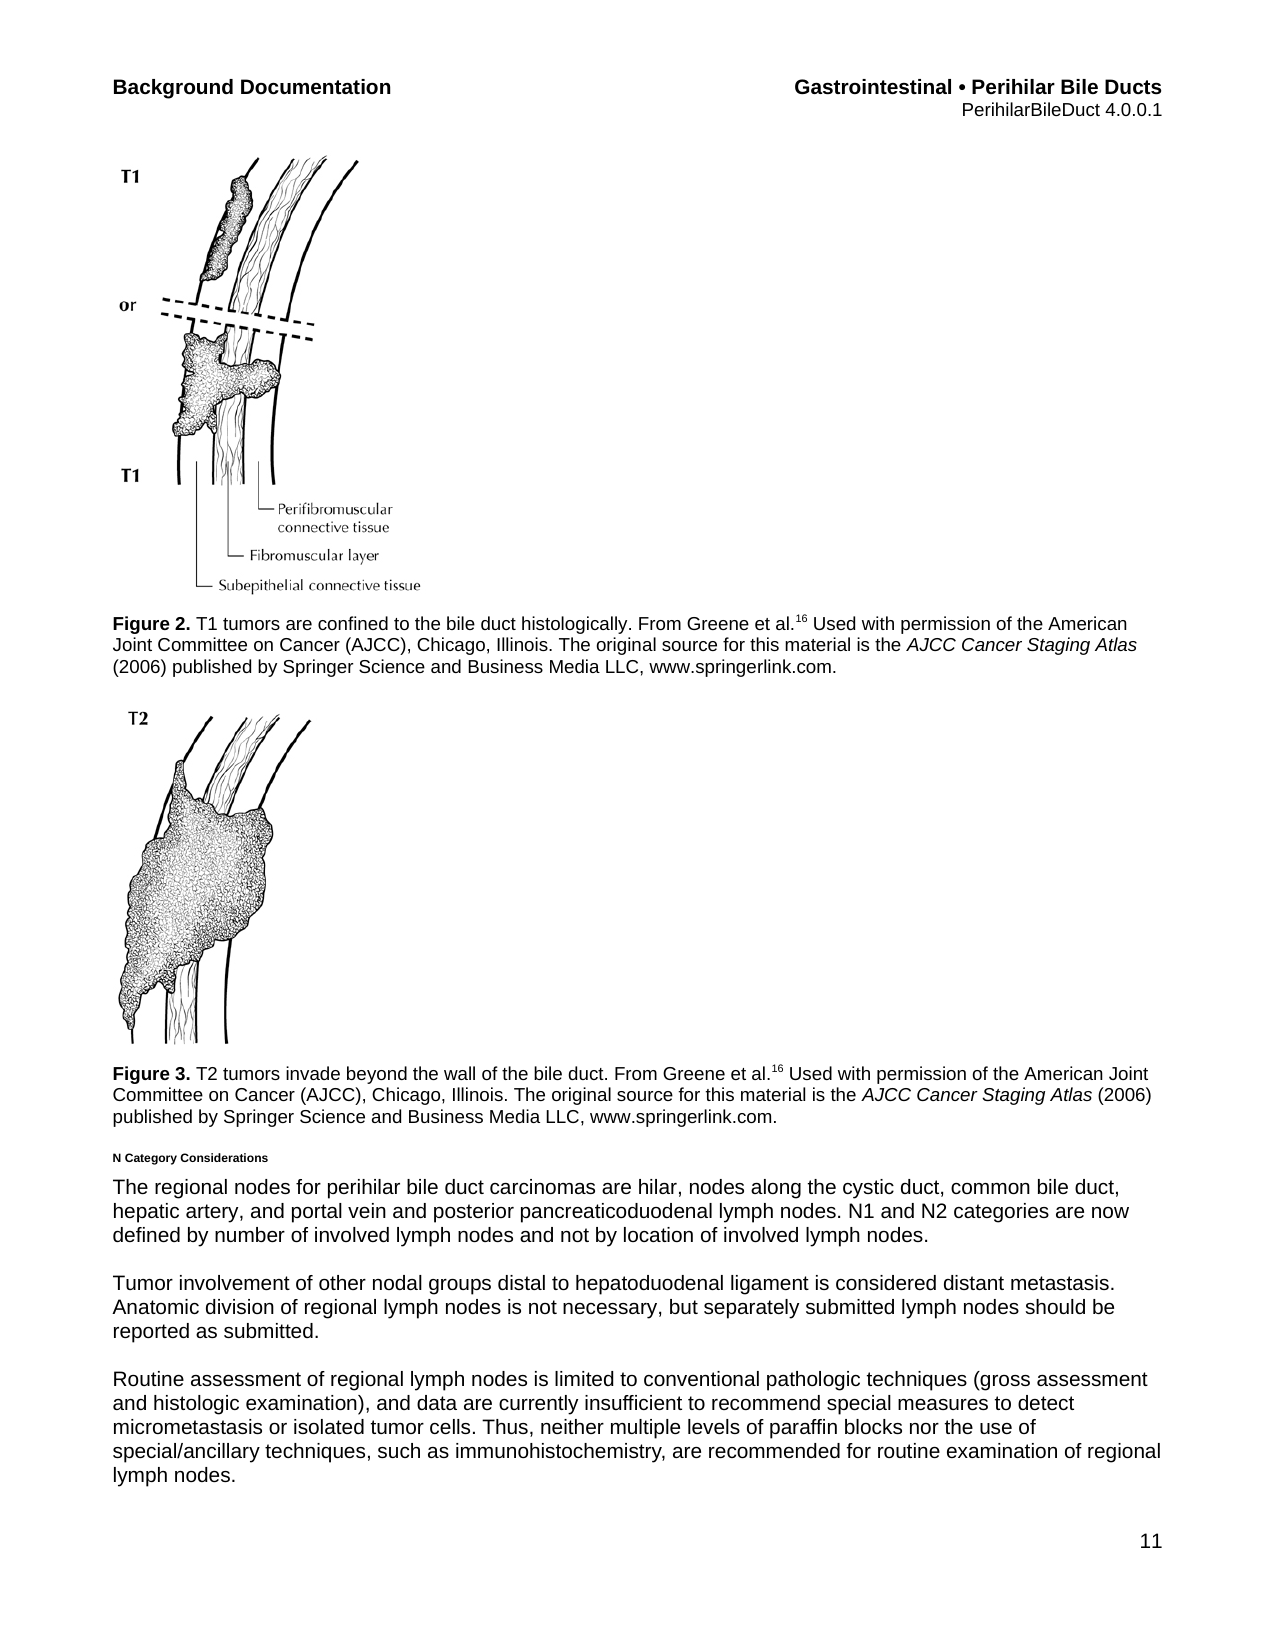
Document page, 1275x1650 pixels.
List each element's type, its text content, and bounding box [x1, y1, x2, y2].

text The regional nodes for perihilar bile duct carcinomas are hilar, nodes along the cystic duct, common bile duct, hepatic artery, and portal vein and posterior pancreaticoduodenal lymph nodes. N1 and N2 categories are now defined by number of involved lymph nodes and not by location of involved lymph nodes. [112, 1175, 1162, 1247]
text Figure 2. T1 tumors are confined to the bile duct histologically. From Greene et al.16 Used with permission of the American Joint Committee on Cancer (AJCC), Chicago, Illinois. The original source for this material is the AJCC Cancer Staging Atlas (2006) published by Springer Science and Business Media LLC, www.springerlink.com. [112, 612, 1162, 677]
picture [112, 150, 427, 600]
text Tumor involvement of other nodal groups distal to hepatoduodenal ligament is considered distant metastasis. Anatomic division of regional lymph nodes is not necessary, but separately submitted lymph nodes should be reported as submitted. [112, 1271, 1162, 1343]
text Routine assessment of regional lymph nodes is limited to conventional pathologic techniques (gross assessment and histologic examination), and data are currently insufficient to recommend special measures to detect micrometastasis or isolated tumor cells. Thus, neither multiple levels of paraffin blocks nor the use of special/ancillary techniques, such as immunohistochemistry, are recommended for routine examination of regional lymph nodes. [112, 1367, 1162, 1486]
text Figure 3. T2 tumors invade beyond the wall of the bile duct. From Greene et al.16 Used with permission of the American Joint Committee on Cancer (AJCC), Chicago, Illinois. The original source for this material is the AJCC Cancer Staging Atlas (2006) published by Springer Science and Business Media LLC, www.springerlink.com. [112, 1062, 1162, 1127]
picture [112, 701, 317, 1050]
subtitle N Category Considerations [112, 1151, 1162, 1175]
